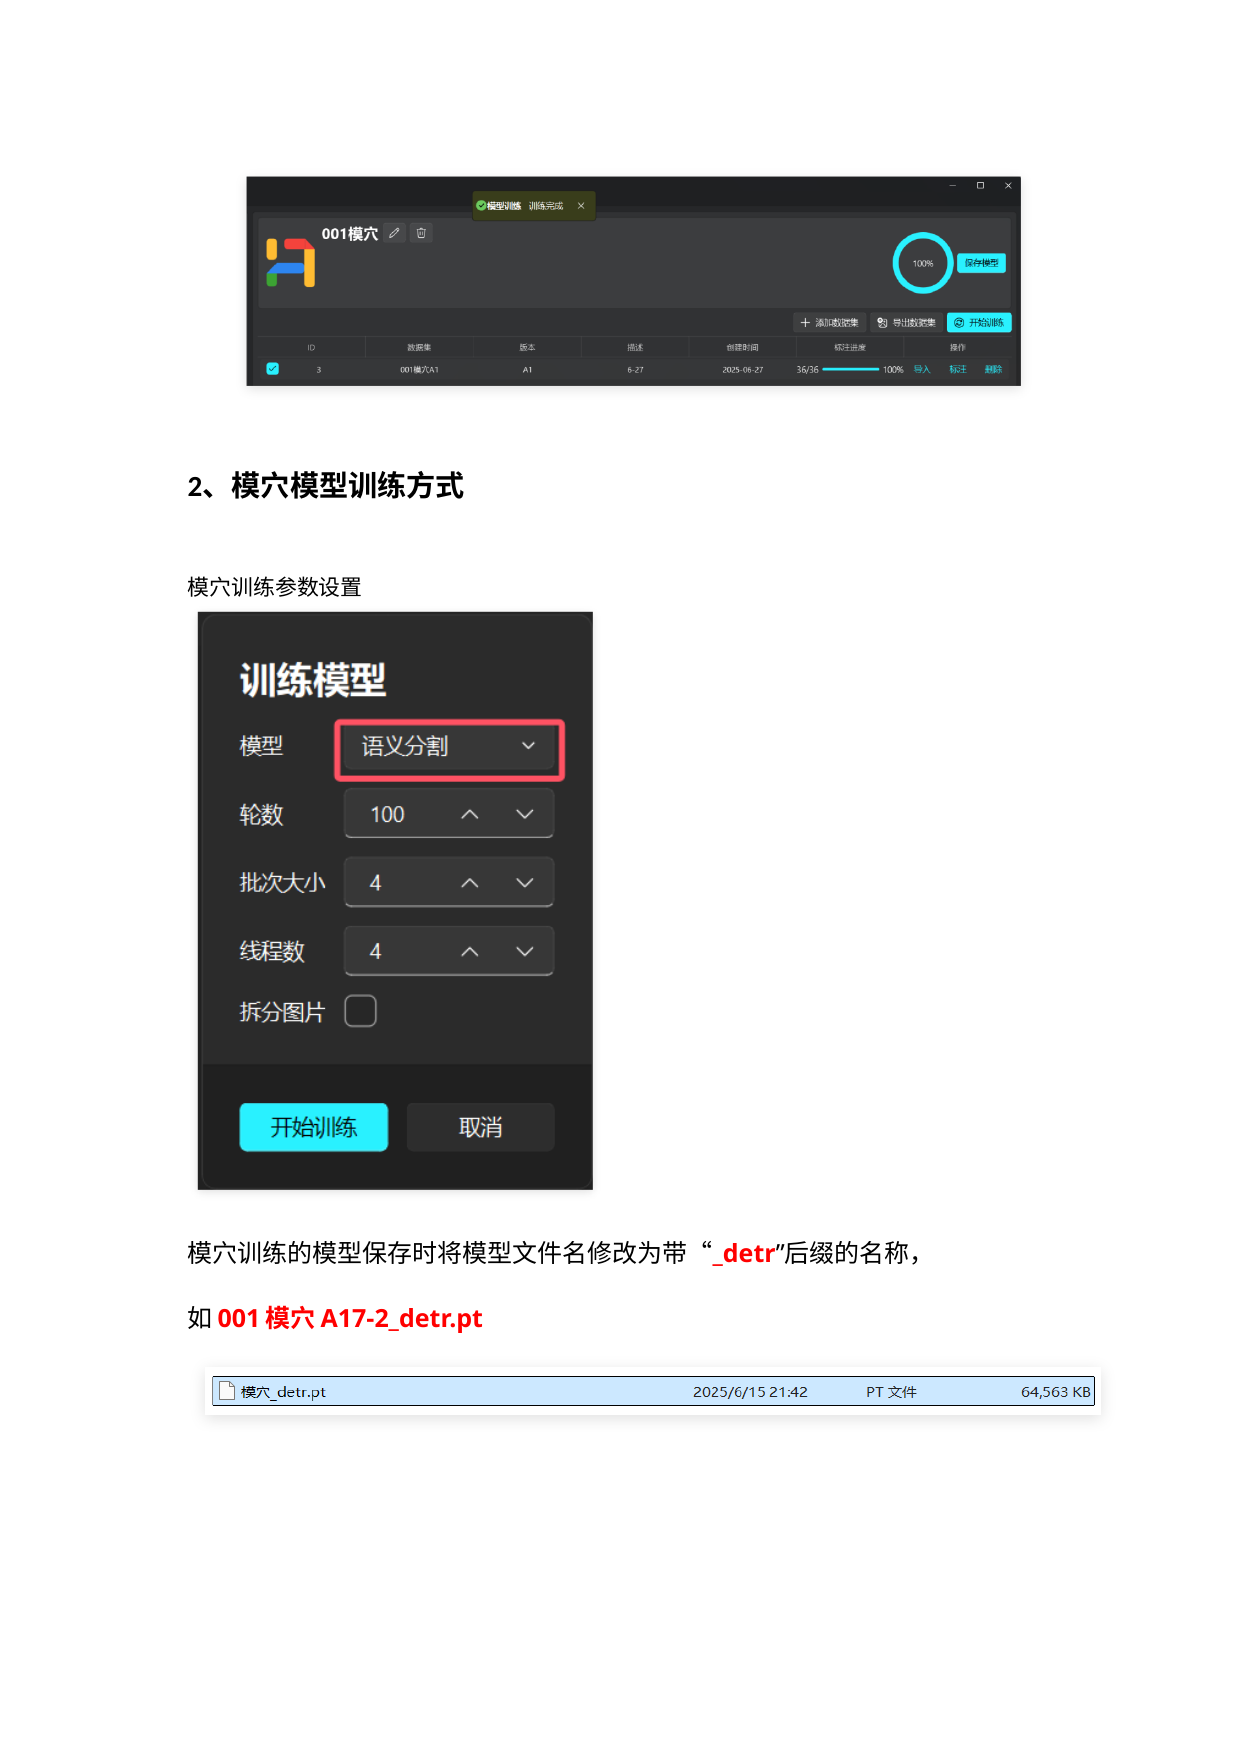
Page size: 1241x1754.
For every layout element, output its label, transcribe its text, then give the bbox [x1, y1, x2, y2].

list 如001模穴A17-2_detr.pt [187, 1284, 1053, 1349]
picture [231, 162, 1036, 401]
subtitle 模穴模型训练方式 [187, 451, 1053, 516]
text 模穴训练参数设置 [187, 569, 1053, 602]
picture [187, 1349, 1118, 1432]
list 模穴训练的模型保存时将模型文件名修改为带“_detr”后缀的名称， [187, 1219, 1053, 1284]
picture [187, 602, 603, 1201]
